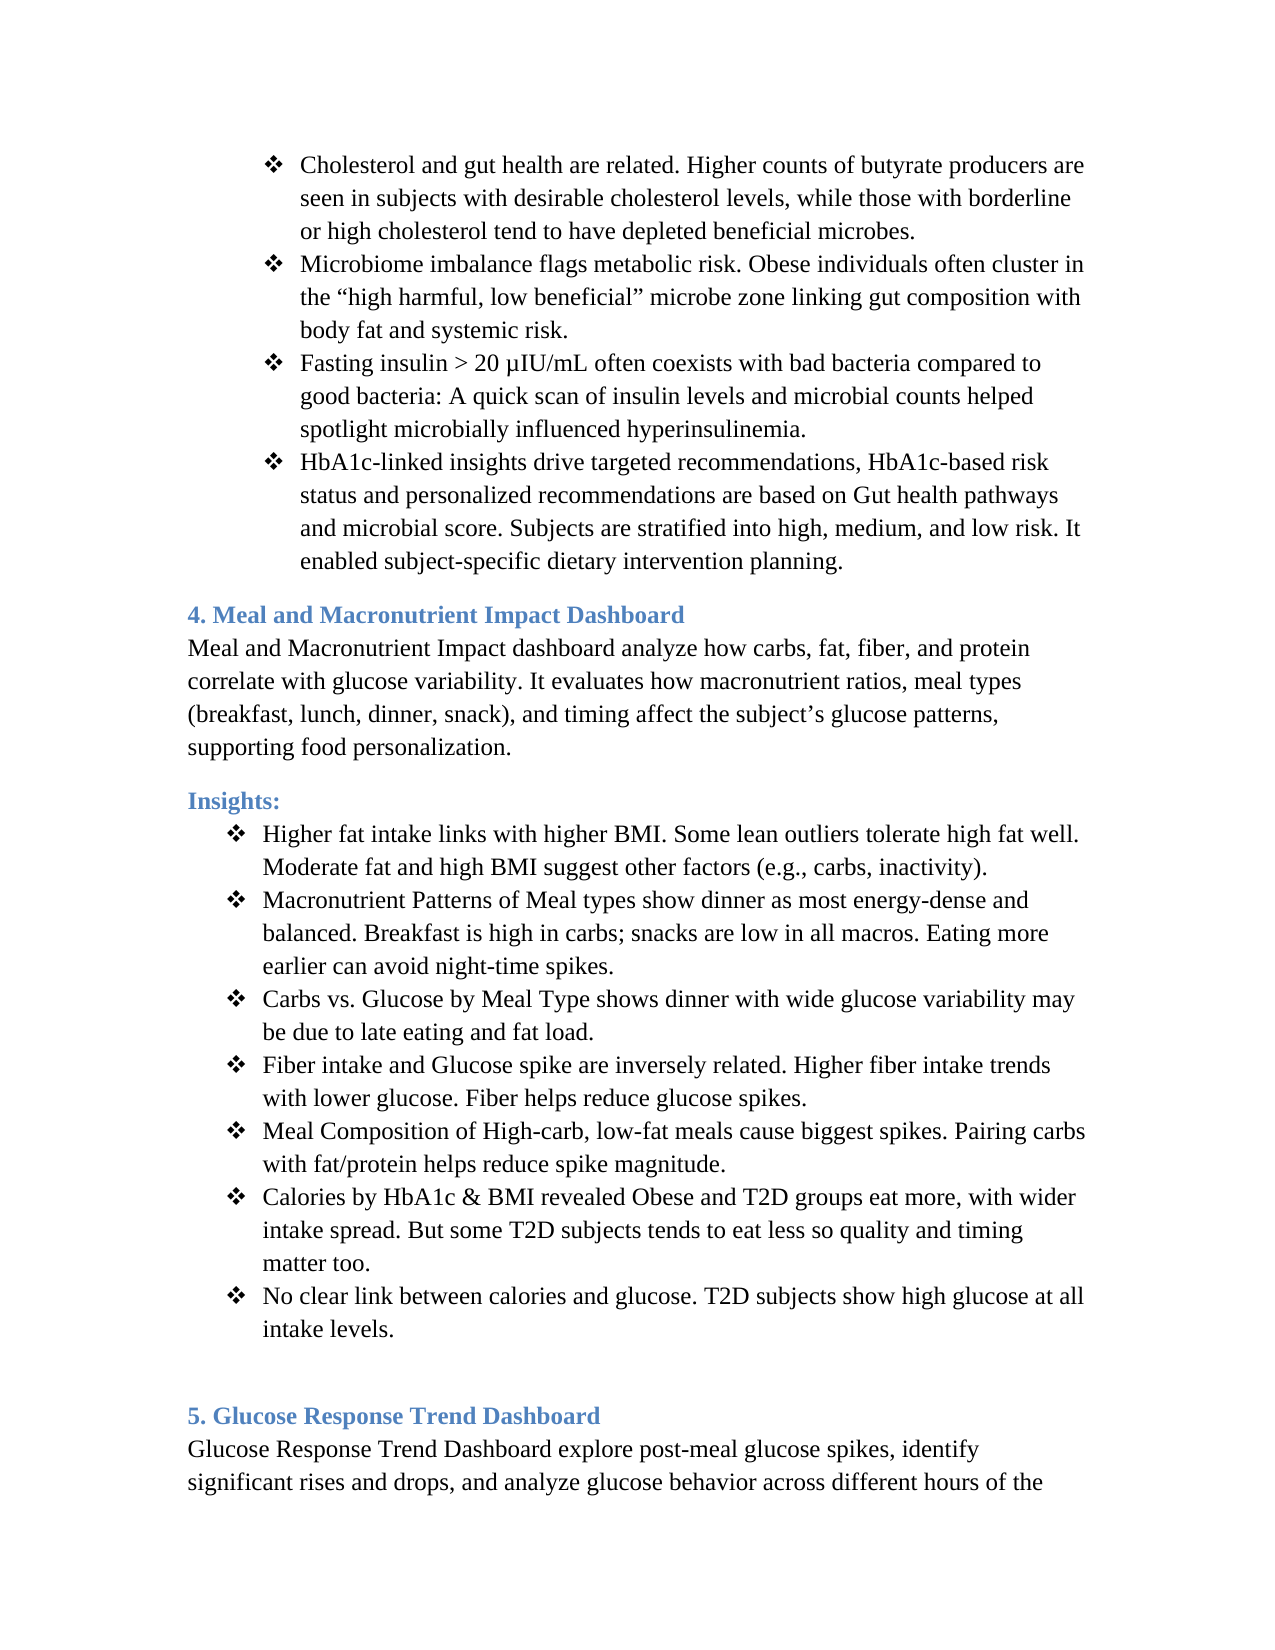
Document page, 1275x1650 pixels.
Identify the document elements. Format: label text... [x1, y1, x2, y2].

list Carbs vs. Glucose by Meal Type shows dinner with wide glucose variability may be due to late eating and fat load. [225, 984, 1087, 1046]
subtitle 5. Glucose Response Trend Dashboard [187, 1401, 1087, 1430]
list HbA1c-linked insights drive targeted recommendations, HbA1c-based risk status and personalized recommendations are based on Gut health pathways and microbial score. Subjects are stratified into high, medium, and low risk. It enabled subject-specific dietary intervention planning. [262, 447, 1087, 575]
list Higher fat intake links with higher BMI. Some lean outliers tolerate high fat well. Moderate fat and high BMI suggest other factors (e.g., carbs, inactivity). [225, 819, 1087, 881]
list Microbiome imbalance flags metabolic risk. Obese individuals often cluster in the “high harmful, low beneficial” microbe zone linking gut composition with body fat and systemic risk. [262, 249, 1087, 344]
list Cholesterol and gut health are related. Higher counts of butyrate producers are seen in subjects with desirable cholesterol levels, while those with borderline or high cholesterol tend to have depleted beneficial microbes. [262, 150, 1087, 245]
list Fiber intake and Glucose spike are inversely related. Higher fiber intake trends with lower glucose. Fiber helps reduce glucose spikes. [225, 1050, 1087, 1112]
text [187, 1434, 1087, 1496]
subtitle 4. Meal and Macronutrient Impact Dashboard [187, 600, 1087, 629]
list Fasting insulin > 20 µIU/mL often coexists with bad bacteria compared to good bacteria: A quick scan of insulin levels and microbial counts helped spotlight microbially influenced hyperinsulinemia. [262, 348, 1087, 443]
subtitle Insights: [187, 786, 1087, 815]
list No clear link between calories and glucose. T2D subjects show high glucose at all intake levels. [225, 1281, 1087, 1343]
list Macronutrient Patterns of Meal types show dinner as most energy-dense and balanced. Breakfast is high in carbs; snacks are low in all macros. Eating more earlier can avoid night-time spikes. [225, 885, 1087, 980]
list Calories by HbA1c & BMI revealed Obese and T2D groups eat more, with wider intake spread. But some T2D subjects tends to eat less so quality and timing matter too. [225, 1182, 1087, 1277]
list Meal Composition of High-carb, low-fat meals cause biggest spikes. Pairing carbs with fat/protein helps reduce spike magnitude. [225, 1116, 1087, 1178]
text Meal and Macronutrient Impact dashboard analyze how carbs, fat, fiber, and protein correlate with glucose variability. It evaluates how macronutrient ratios, meal types (breakfast, lunch, dinner, snack), and timing affect the subject’s glucose patterns, supporting food personalization. [187, 633, 1087, 761]
